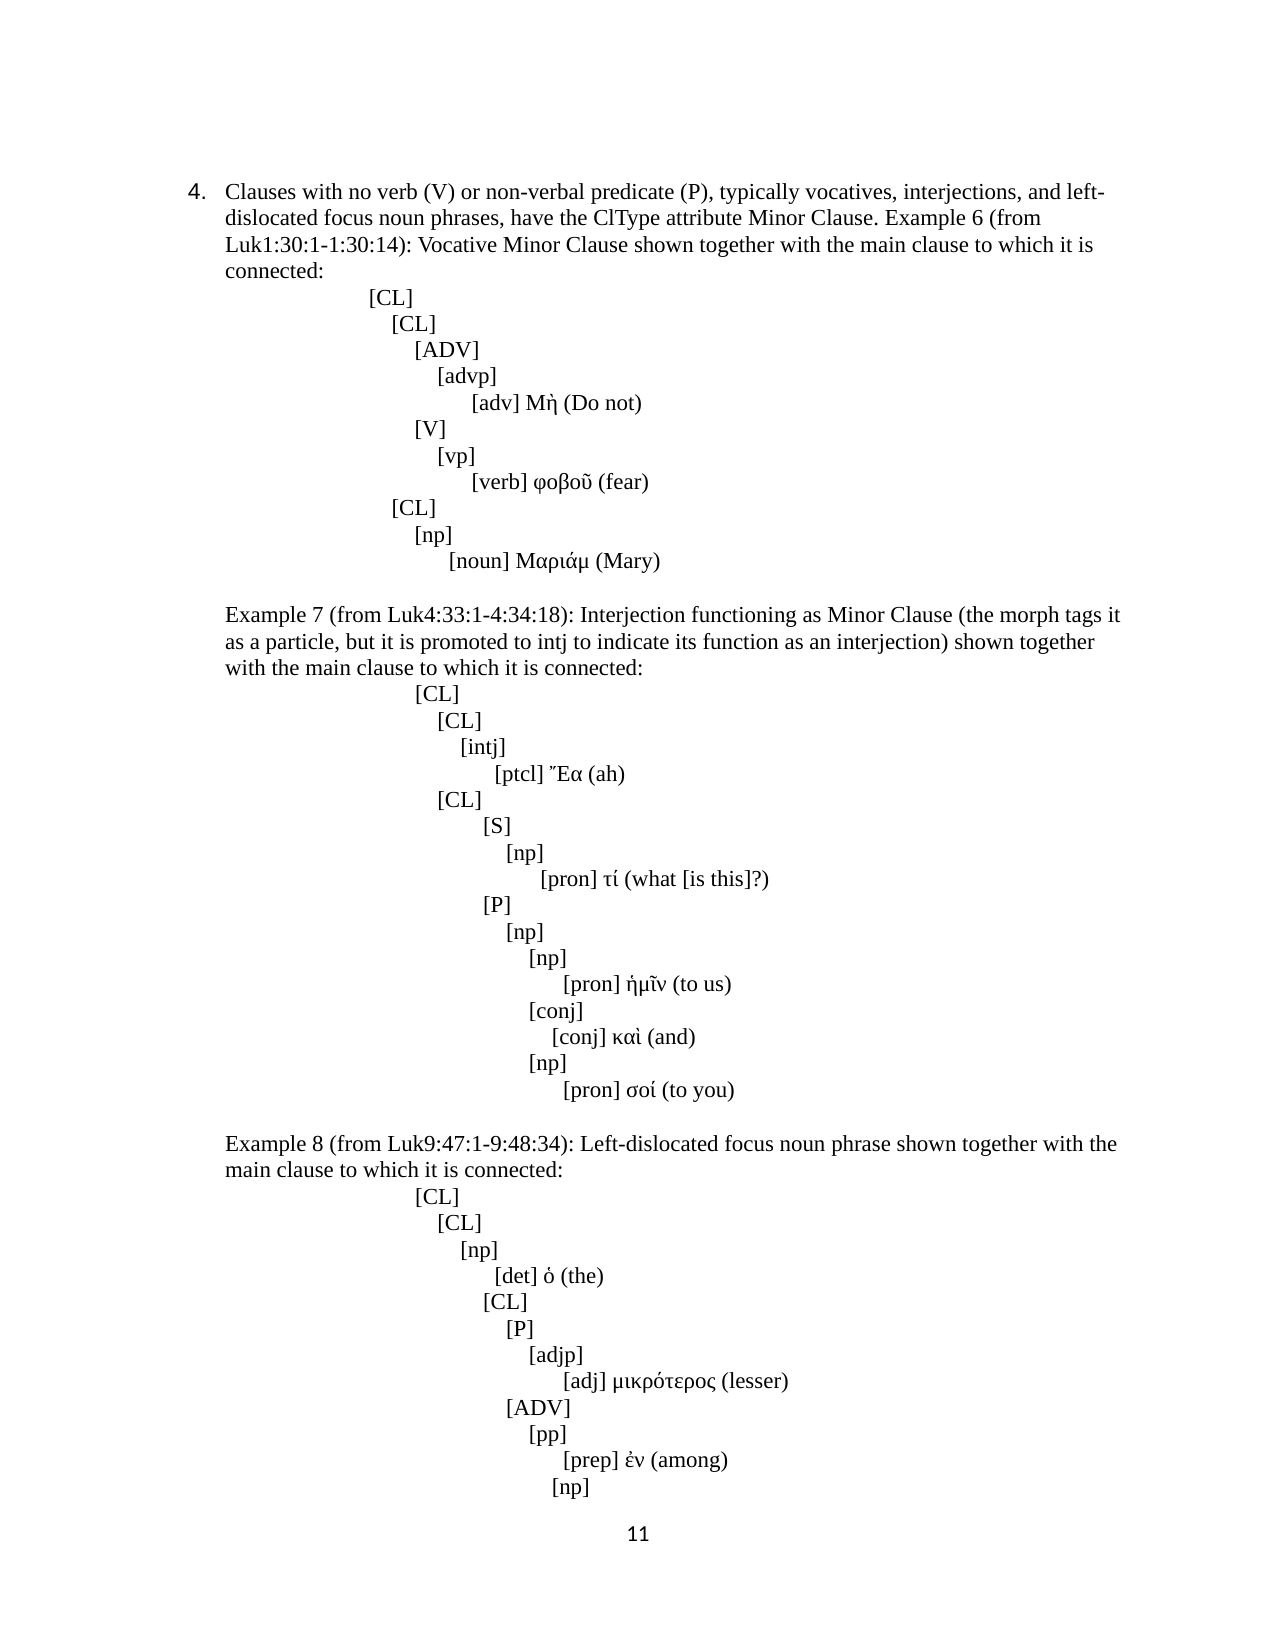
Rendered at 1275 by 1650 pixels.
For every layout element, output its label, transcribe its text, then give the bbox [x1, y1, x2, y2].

text [ADV] [300, 1394, 1125, 1420]
text [CL] [300, 310, 1125, 336]
text [vp] [300, 442, 1125, 468]
text Example 8 (from Luk9:47:1-9:48:34): Left-dislocated focus noun phrase shown together with the main clause to which it is connected: [225, 1130, 1125, 1183]
text [verb] φοβοῦ (fear) [300, 468, 1125, 494]
text [CL] [300, 494, 1125, 521]
text [S] [300, 812, 1125, 839]
text [prep] ἐν (among) [300, 1446, 1125, 1473]
text [np] [300, 1049, 1125, 1076]
text [det] ὁ (the) [300, 1262, 1125, 1288]
text Example 7 (from Luk4:33:1-4:34:18): Interjection functioning as Minor Clause (the morph tags it as a particle, but it is promoted to intj to indicate its function as an interjection) shown together with the main clause to which it is connected: [225, 601, 1125, 681]
text [adj] μικρότερος (lesser) [300, 1367, 1125, 1394]
text [np] [300, 1473, 1125, 1499]
text [CL] [300, 1209, 1125, 1236]
text [np] [300, 839, 1125, 865]
text [CL] [300, 283, 1125, 310]
text [ADV] [300, 336, 1125, 363]
text [pp] [300, 1420, 1125, 1446]
text [ptcl] Ἔα (ah) [300, 759, 1125, 786]
text [pron] ἡμῖν (to us) [300, 970, 1125, 997]
text [intj] [300, 733, 1125, 759]
text [CL] [300, 1288, 1125, 1315]
text [np] [300, 1236, 1125, 1262]
text [adjp] [300, 1341, 1125, 1367]
text [CL] [300, 681, 1125, 707]
text [CL] [300, 786, 1125, 812]
text [CL] [300, 1183, 1125, 1209]
text [P] [300, 891, 1125, 918]
text [P] [300, 1315, 1125, 1341]
text [noun] Μαριάμ (Mary) [300, 547, 1125, 573]
text [advp] [300, 363, 1125, 389]
text [adv] Μὴ (Do not) [300, 389, 1125, 415]
list Clauses with no verb (V) or non-verbal predicate (P), typically vocatives, interjections, and left-dislocated focus noun phrases, have the ClType attribute Minor Clause. Example 6 (from Luk1:30:1-1:30:14): Vocative Minor Clause shown together with the main clause to which it is connected: [188, 178, 1125, 283]
text [V] [300, 415, 1125, 442]
text [pron] τί (what [is this]?) [300, 865, 1125, 891]
text [pron] σοί (to you) [300, 1076, 1125, 1102]
text [CL] [300, 707, 1125, 733]
text [conj] καὶ (and) [300, 1023, 1125, 1049]
text [conj] [300, 997, 1125, 1023]
text [np] [300, 944, 1125, 970]
text [np] [300, 918, 1125, 944]
text [np] [300, 521, 1125, 547]
